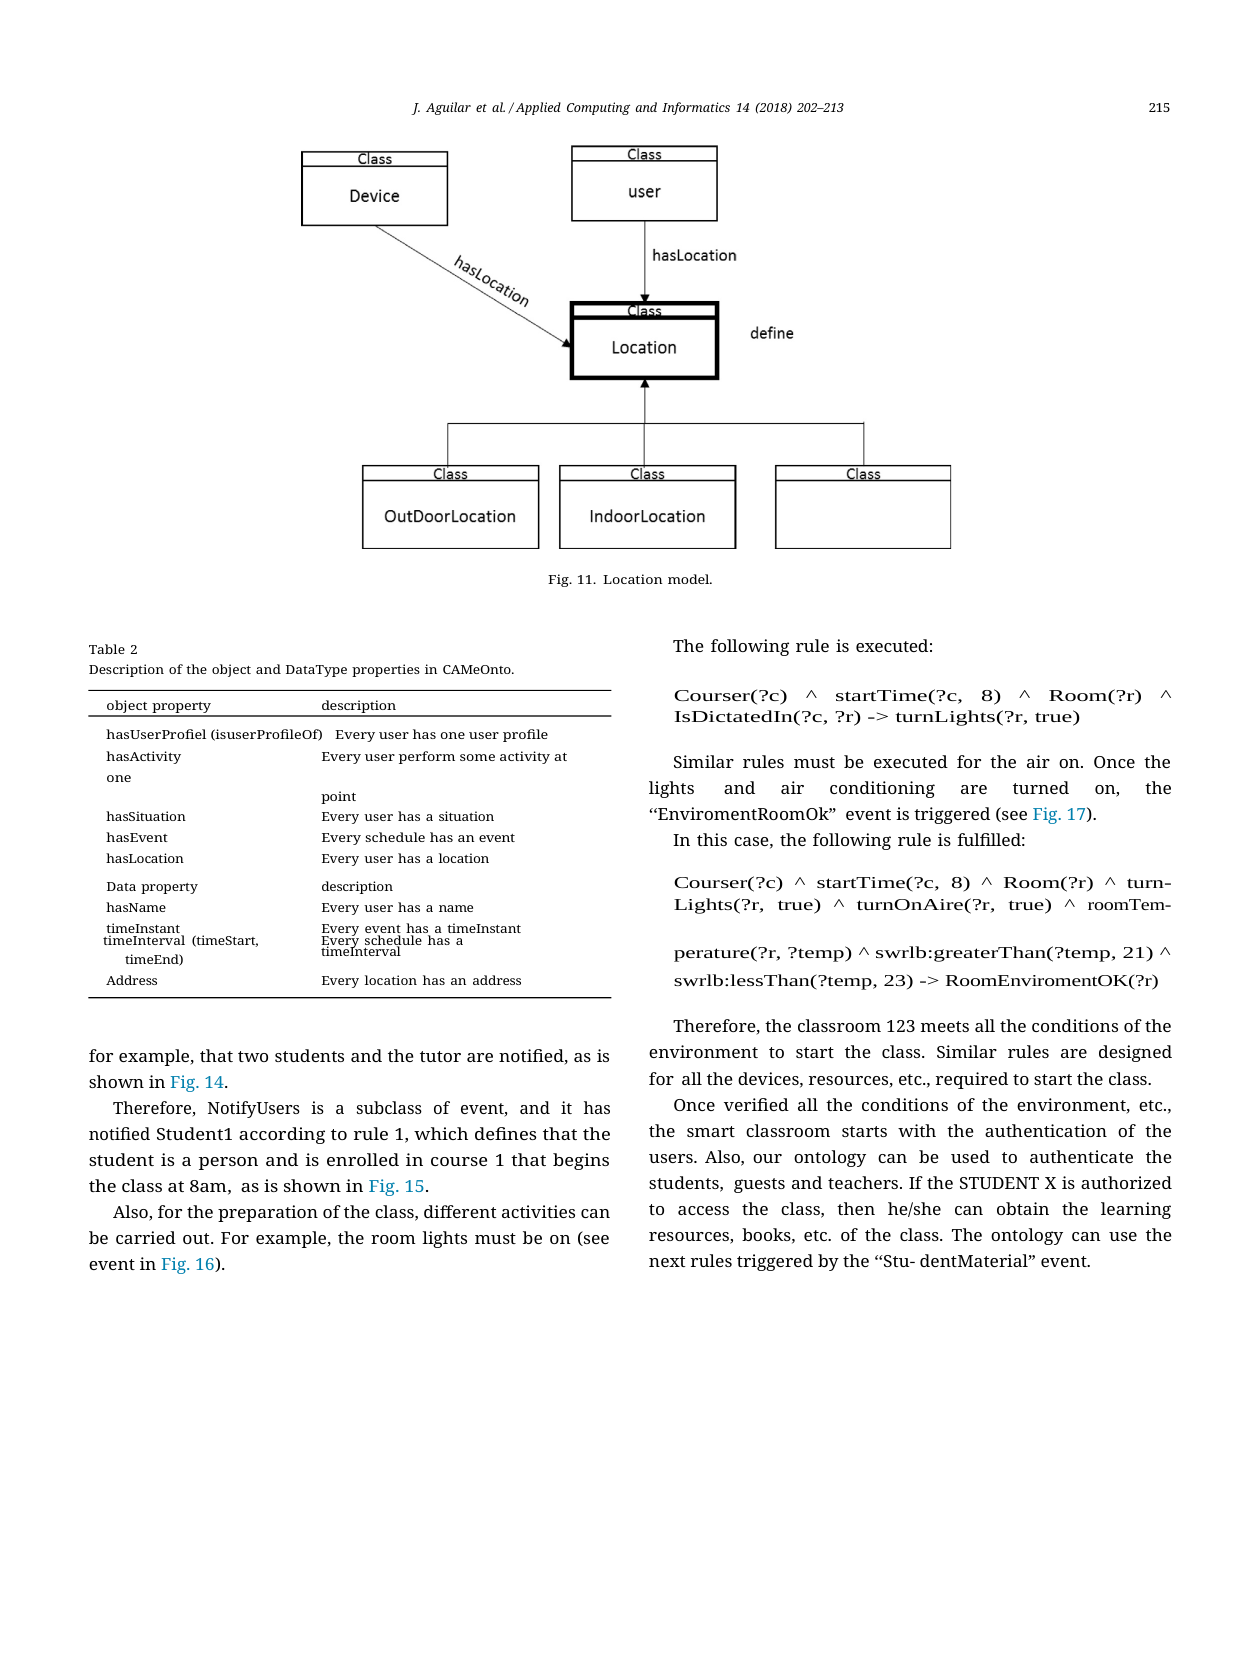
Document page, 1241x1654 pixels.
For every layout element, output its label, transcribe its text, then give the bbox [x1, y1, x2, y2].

text Address Every location has an address [106, 972, 611, 989]
text In this case, the following rule is fulfilled: [673, 829, 1184, 852]
text Data property description [106, 878, 581, 895]
text The following rule is executed: [673, 635, 1184, 658]
text hasEvent Every schedule has an event [106, 829, 581, 846]
text for example, that two students and the tutor are notified, as is shown in Fig. 14. [88, 1044, 611, 1093]
text swrlb:lessThan(?temp, 23) -> RoomEnviromentOK(?r) [674, 972, 1184, 990]
text hasUserProfiel (isuserProfileOf) Every user has one user profile hasActivity Every user perform some activity at one [106, 726, 577, 786]
text Table 2 [89, 641, 581, 658]
text hasLocation Every user has a location [106, 850, 581, 867]
text Therefore, NotifyUsers is a subclass of event, and it has notified Student1 according to rule 1, which defines that the student is a person and is enrolled in course 1 that begins the class at 8am, as is shown in Fig. 15. [88, 1096, 611, 1197]
text object property description [106, 697, 581, 714]
text Courser(?c) ^ startTime(?c, 8) ^ Room(?r) ^ turn- Lights(?r, true) ^ turnOnAire(?r, true) ^ roomTem- [673, 870, 1172, 914]
text Fig. 11. Location model. [97, 571, 1164, 588]
text Courser(?c) ^ startTime(?c, 8) ^ Room(?r) ^ IsDictatedIn(?c, ?r) -> turnLights(?r, true) [673, 686, 1172, 726]
text Every schedule has a timeInterval [321, 937, 539, 958]
text Therefore, the classroom 123 meets all the conditions of the environment to start the class. Similar rules are designed for all the devices, resources, etc., required to start the class. [649, 1015, 1172, 1090]
picture [176, 1266, 183, 1274]
text Similar rules must be executed for the air on. Once the lights and air conditioning are turned on, the ‘‘EnviromentRoomOk” event is triggered (see Fig. 17). [649, 751, 1172, 826]
text Also, for the preparation of the class, different activities can be carried out. For example, the room lights must be on (see event in Fig. 16). [88, 1201, 611, 1276]
text hasSituation Every user has a situation [106, 808, 581, 825]
text Once verified all the conditions of the environment, etc., the smart classroom starts with the authentication of the users. Also, our ontology can be used to authenticate the students, guests and teachers. If the STUDENT X is authorized to access the class, then he/she can obtain the learning resources, books, etc. of the class. The ontology can use the next rules triggered by the ‘‘Stu- dentMaterial” event. [649, 1093, 1172, 1272]
text perature(?r, ?temp) ^ swrlb:greaterThan(?temp, 21) ^ [673, 943, 1184, 962]
picture [185, 1084, 192, 1092]
text Description of the object and DataType properties in CAMeOnto. [88, 661, 581, 678]
text point [321, 791, 581, 805]
text timeInstant Every event has a timeInstant [106, 920, 581, 937]
picture [301, 145, 952, 549]
text timeEnd) [102, 951, 206, 968]
text hasName Every user has a name [106, 899, 581, 916]
